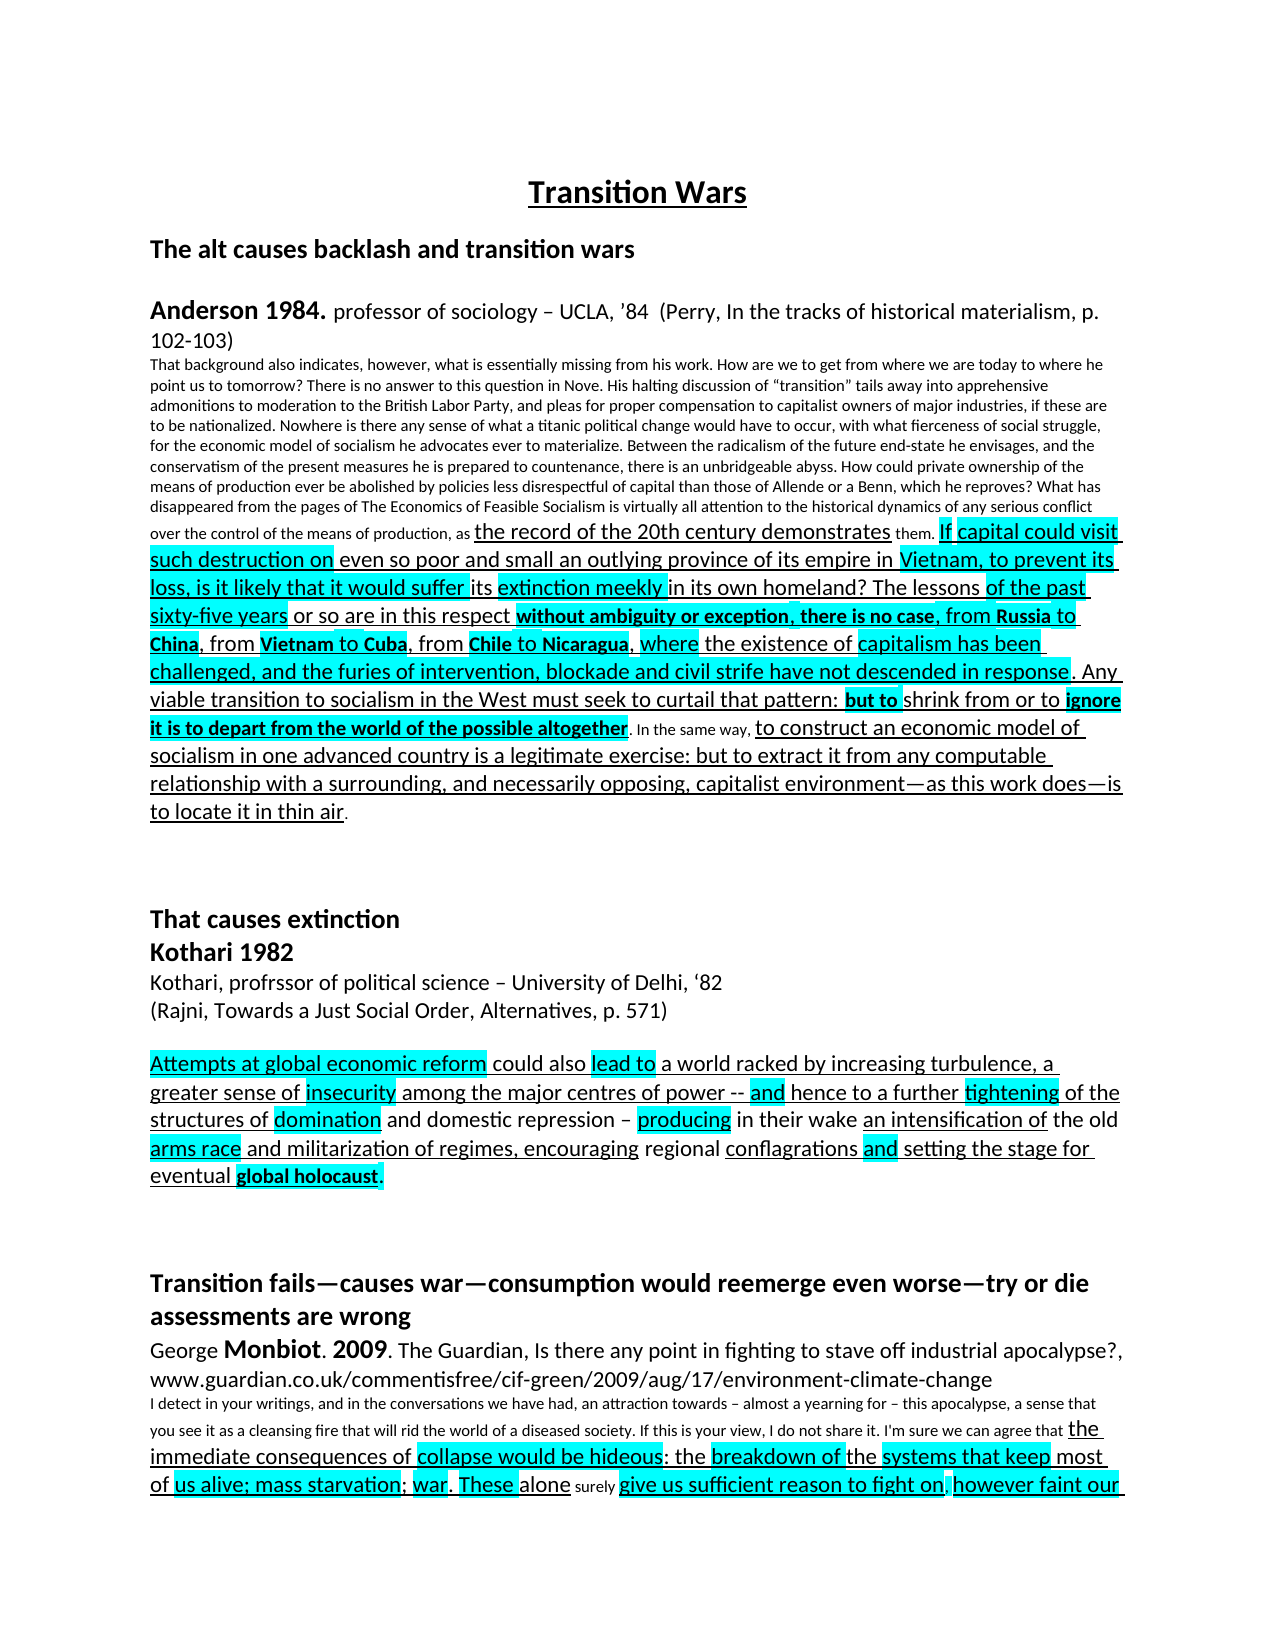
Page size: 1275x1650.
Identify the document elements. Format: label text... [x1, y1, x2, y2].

text That background also indicates, however, what is essentially missing from his work. How are we to get from where we are today to where he point us to tomorrow? There is no answer to this question in Nove. His halting discussion of “transition” tails away into apprehensive admonitions to moderation to the British Labor Party, and pleas for proper compensation to capitalist owners of major industries, if these are to be nationalized. Nowhere is there any sense of what a titanic political change would have to occur, with what fierceness of social struggle, for the economic model of socialism he advocates ever to materialize. Between the radicalism of the future end-state he envisages, and the conservatism of the present measures he is prepared to countenance, there is an unbridgeable abyss. How could private ownership of the means of production ever be abolished by policies less disrespectful of capital than those of Allende or a Benn, which he reproves? What has disappeared from the pages of The Economics of Feasible Socialism is virtually all attention to the historical dynamics of any serious conflict over the control of the means of production, as the record of the 20th century demonstrates them. If capital could visit such destruction on even so poor and small an outlying province of its empire in Vietnam, to prevent its loss, is it likely that it would suffer its extinction meekly in its own homeland? The lessons of the past sixty-five years or so are in this respect without ambiguity or exception, there is no case, from Russia to China, from Vietnam to Cuba, from Chile to Nicaragua, where the existence of capitalism has been challenged, and the furies of intervention, blockade and civil strife have not descended in response. Any viable transition to socialism in the West must seek to curtail that pattern: but to shrink from or to ignore it is to depart from the world of the possible altogether. In the same way, to construct an economic model of socialism in one advanced country is a legitimate exercise: but to extract it from any computable relationship with a surrounding, and necessarily opposing, capitalist environment—as this work does—is to locate it in thin air. [150, 354, 1125, 825]
text (Rajni, Towards a Just Social Order, Alternatives, p. 571) [150, 996, 1125, 1024]
subtitle That causes extinction [150, 902, 1125, 935]
text George Monbiot. 2009. The Guardian, Is there any point in fighting to stave off industrial apocalypse?, www.guardian.co.uk/commentisfree/cif-green/2009/aug/17/environment-climate-change [150, 1333, 1125, 1394]
subtitle Transition Wars [150, 171, 1125, 212]
text Kothari 1982 [150, 935, 1125, 968]
text Attempts at global economic reform could also lead to a world racked by increasing turbulence, a greater sense of insecurity among the major centres of power -- and hence to a further tightening of the structures of domination and domestic repression – producing in their wake an intensification of the old arms race and militarization of regimes, encouraging regional conflagrations and setting the stage for eventual global holocaust. [150, 1049, 1125, 1190]
text Anderson 1984. professor of sociology – UCLA, ’84 (Perry, In the tracks of historical materialism, p. 102-103) [150, 293, 1125, 354]
subtitle Transition fails—causes war—consumption would reemerge even worse—try or die assessments are wrong [150, 1267, 1125, 1333]
subtitle The alt causes backlash and transition wars [150, 232, 1125, 265]
text Kothari, profrssor of political science – University of Delhi, ‘82 [150, 968, 1125, 996]
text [150, 1394, 1125, 1494]
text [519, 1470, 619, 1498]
